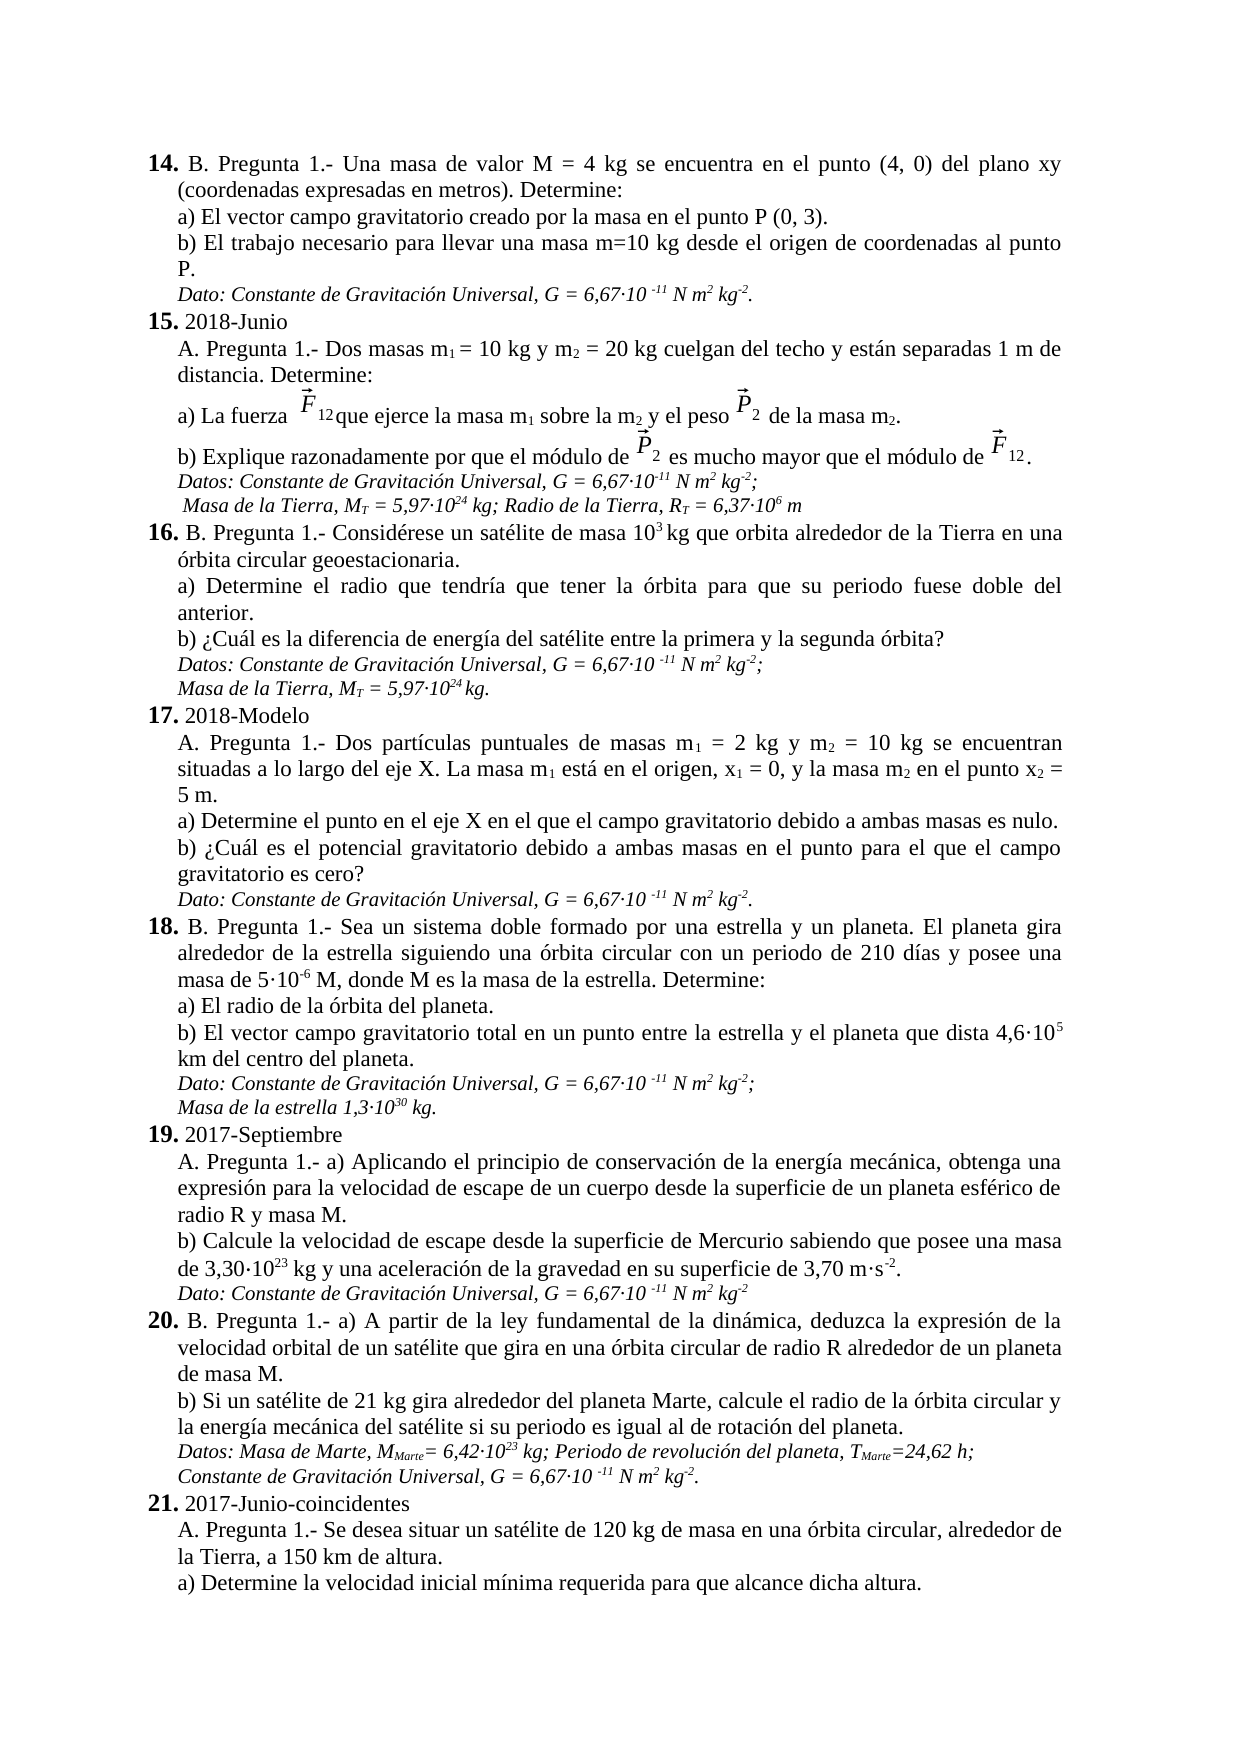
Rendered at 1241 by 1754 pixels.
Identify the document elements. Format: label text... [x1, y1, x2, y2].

text 17. 2018-Modelo [148, 700, 1063, 728]
text Datos: Masa de Marte, MMarte= 6,42·1023 kg; Periodo de revolución del planeta, TMarte=24,62 h; [177, 1439, 1063, 1463]
text b) El trabajo necesario para llevar una masa m=10 kg desde el origen de coordenadas al punto P. [177, 229, 1063, 282]
text 20. B. Pregunta 1.- a) A partir de la ley fundamental de la dinámica, deduzca la expresión de la velocidad orbital de un satélite que gira en una órbita circular de radio R alrededor de un planeta de masa M. [148, 1305, 1063, 1387]
text 15. 2018-Junio [148, 306, 1063, 334]
text 16. B. Pregunta 1.- Considérese un satélite de masa 103 kg que orbita alrededor de la Tierra en una órbita circular geoestacionaria. [148, 517, 1063, 573]
text Datos: Constante de Gravitación Universal, G = 6,67·10-11 N m2 kg-2; [177, 469, 1063, 493]
text b) Si un satélite de 21 kg gira alrededor del planeta Marte, calcule el radio de la órbita circular y la energía mecánica del satélite si su periodo es igual al de rotación del planeta. [177, 1387, 1063, 1439]
text b) ¿Cuál es el potencial gravitatorio debido a ambas masas en el punto para el que el campo gravitatorio es cero? [177, 834, 1063, 887]
text b) Explique razonadamente por que el módulo de es mucho mayor que el módulo de . [177, 428, 1063, 469]
text a) El vector campo gravitatorio creado por la masa en el punto P (0, 3). [177, 203, 1063, 229]
text b) Calcule la velocidad de escape desde la superficie de Mercurio sabiendo que posee una masa de 3,30⋅1023 kg y una aceleración de la gravedad en su superficie de 3,70 m·s-2. [177, 1227, 1063, 1281]
text Dato: Constante de Gravitación Universal, G = 6,67·10 -11 N m2 kg-2. [177, 887, 1063, 911]
text Masa de la Tierra, MT = 5,97·1024 kg. [177, 676, 1063, 700]
text 14. B. Pregunta 1.- Una masa de valor M = 4 kg se encuentra en el punto (4, 0) del plano xy (coordenadas expresadas en metros). Determine: [148, 148, 1063, 203]
text a) Determine la velocidad inicial mínima requerida para que alcance dicha altura. [177, 1569, 1063, 1595]
text a) Determine el radio que tendría que tener la órbita para que su periodo fuese doble del anterior. [177, 573, 1063, 625]
text A. Pregunta 1.- Se desea situar un satélite de 120 kg de masa en una órbita circular, alrededor de la Tierra, a 150 km de altura. [177, 1516, 1063, 1569]
text A. Pregunta 1.- Dos partículas puntuales de masas m1 = 2 kg y m2 = 10 kg se encuentran situadas a lo largo del eje X. La masa m1 está en el origen, x1 = 0, y la masa m2 en el punto x2 = 5 m. [177, 728, 1063, 808]
text Constante de Gravitación Universal, G = 6,67·10 -11 N m2 kg-2. [177, 1463, 1063, 1488]
text b) El vector campo gravitatorio total en un punto entre la estrella y el planeta que dista 4,6·105 km del centro del planeta. [177, 1018, 1063, 1071]
text Datos: Constante de Gravitación Universal, G = 6,67·10 -11 N m2 kg-2; [177, 652, 1063, 676]
text A. Pregunta 1.- Dos masas m1 = 10 kg y m2 = 20 kg cuelgan del techo y están separadas 1 m de distancia. Determine: [177, 334, 1063, 387]
text a) Determine el punto en el eje X en el que el campo gravitatorio debido a ambas masas es nulo. [177, 808, 1063, 834]
text a) El radio de la órbita del planeta. [177, 992, 1063, 1018]
text 18. B. Pregunta 1.- Sea un sistema doble formado por una estrella y un planeta. El planeta gira alrededor de la estrella siguiendo una órbita circular con un periodo de 210 días y posee una masa de 5·10-6 M, donde M es la masa de la estrella. Determine: [148, 911, 1063, 992]
text b) ¿Cuál es la diferencia de energía del satélite entre la primera y la segunda órbita? [177, 625, 1063, 652]
text A. Pregunta 1.- a) Aplicando el principio de conservación de la energía mecánica, obtenga una expresión para la velocidad de escape de un cuerpo desde la superficie de un planeta esférico de radio R y masa M. [177, 1148, 1063, 1227]
text 21. 2017-Junio-coincidentes [148, 1488, 1063, 1516]
text Dato: Constante de Gravitación Universal, G = 6,67·10 -11 N m2 kg-2. [177, 282, 1063, 306]
text Masa de la estrella 1,3·1030 kg. [177, 1095, 1063, 1119]
text Dato: Constante de Gravitación Universal, G = 6,67·10 -11 N m2 kg-2 [177, 1281, 1063, 1305]
text a) La fuerza que ejerce la masa m1 sobre la m2 y el peso de la masa m2. [177, 387, 1063, 428]
text Masa de la Tierra, MT = 5,97·1024 kg; Radio de la Tierra, RT = 6,37·106 m [177, 493, 1063, 517]
text Dato: Constante de Gravitación Universal, G = 6,67·10 -11 N m2 kg-2; [177, 1071, 1063, 1095]
text 19. 2017-Septiembre [148, 1119, 1063, 1148]
